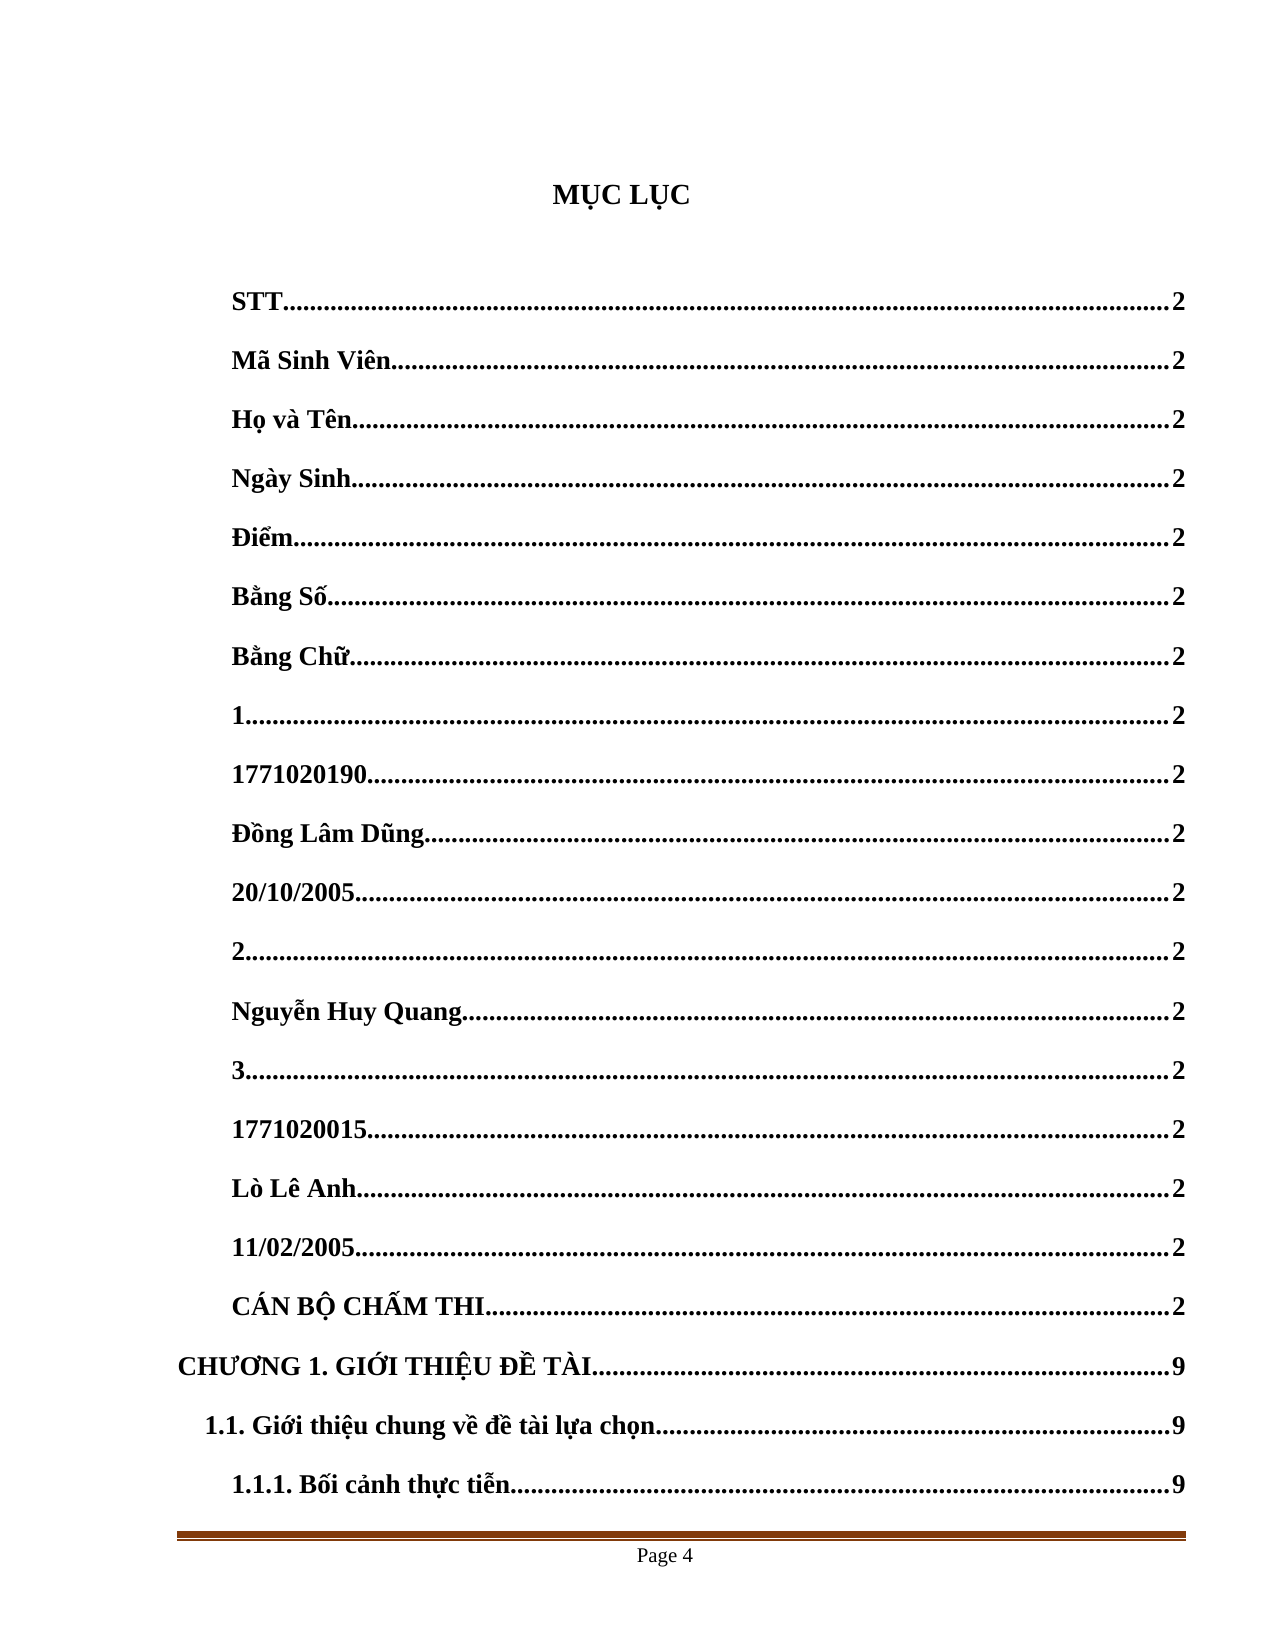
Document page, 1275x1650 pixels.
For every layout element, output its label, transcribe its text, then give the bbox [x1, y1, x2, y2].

text CHƯƠNG 1. GIỚI THIỆU ĐỀ TÀI 9 [177, 1349, 1186, 1381]
text 3 2 [231, 1054, 1186, 1085]
text 11/02/2005 2 [231, 1231, 1186, 1262]
text Bằng Số 2 [231, 580, 1186, 612]
text Lò Lê Anh 2 [231, 1172, 1186, 1203]
text Điểm 2 [231, 521, 1186, 552]
text Đồng Lâm Dũng 2 [231, 817, 1186, 848]
text 1.1. Giới thiệu chung về đề tài lựa chọn 9 [204, 1409, 1186, 1440]
text 1771020190 2 [231, 758, 1186, 789]
text 2 2 [231, 935, 1186, 967]
text Ngày Sinh 2 [231, 462, 1186, 493]
text 20/10/2005 2 [231, 876, 1186, 907]
text 1 2 [231, 699, 1186, 730]
text CÁN BỘ CHẤM THI 2 [231, 1290, 1186, 1322]
text 1771020015 2 [231, 1113, 1186, 1144]
text Họ và Tên 2 [231, 403, 1186, 434]
text Bằng Chữ 2 [231, 639, 1186, 671]
text Nguyễn Huy Quang 2 [231, 994, 1186, 1026]
text MỤC LỤC [477, 177, 1186, 211]
text Mã Sinh Viên 2 [231, 344, 1186, 375]
text 1.1.1. Bối cảnh thực tiễn 9 [231, 1468, 1186, 1499]
text STT 2 [231, 284, 1186, 316]
